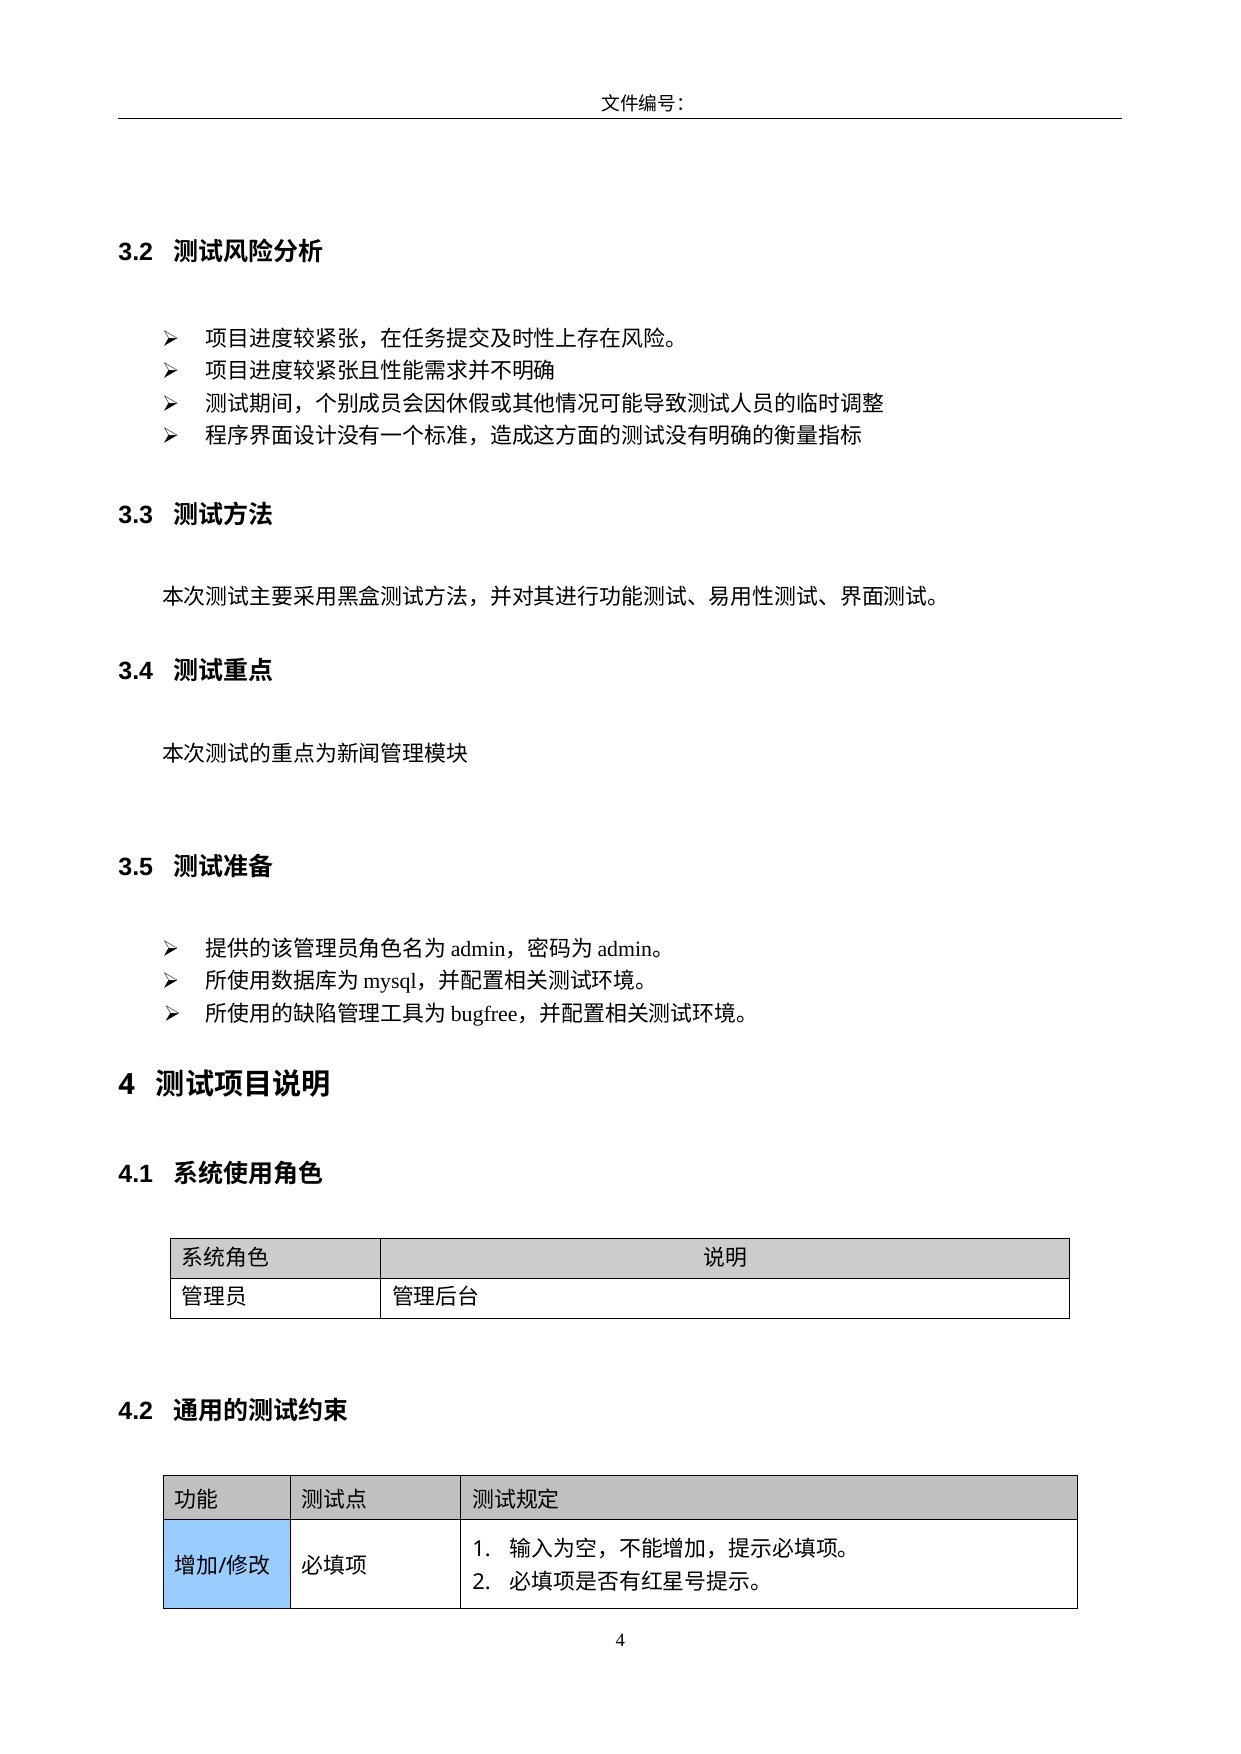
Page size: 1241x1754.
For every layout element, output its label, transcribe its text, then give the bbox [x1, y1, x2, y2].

text 本次测试主要采用黑盒测试方法，并对其进行功能测试、易用性测试、界面测试。 [118, 579, 1122, 611]
list 所使用数据库为mysql，并配置相关测试环境。 [162, 963, 1122, 996]
table_header 说明 [381, 1239, 1069, 1278]
list 项目进度较紧张，在任务提交及时性上存在风险。 [162, 321, 1122, 353]
table_header 功能 [164, 1476, 290, 1519]
subtitle 通用的测试约束 [118, 1376, 1122, 1441]
table_header 测试规定 [461, 1476, 1077, 1519]
table_cell 管理员 [171, 1279, 380, 1318]
subtitle 测试重点 [118, 636, 1122, 701]
table_cell 增加/修改 [164, 1520, 290, 1608]
list 提供的该管理员角色名为admin，密码为admin。 [162, 931, 1122, 963]
subtitle 测试项目说明 [118, 1049, 1122, 1114]
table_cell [461, 1520, 1077, 1608]
table_header 测试点 [291, 1476, 460, 1519]
list 程序界面设计没有一个标准，造成这方面的测试没有明确的衡量指标 [162, 418, 1122, 451]
subtitle 测试准备 [118, 832, 1122, 897]
text 本次测试的重点为新闻管理模块 [118, 735, 1122, 768]
table_header 系统角色 [171, 1239, 380, 1278]
list 测试期间，个别成员会因休假或其他情况可能导致测试人员的临时调整 [162, 386, 1122, 418]
list 所使用的缺陷管理工具为bugfree，并配置相关测试环境。 [118, 996, 1122, 1028]
table_cell 必填项 [291, 1520, 460, 1608]
subtitle 测试方法 [118, 480, 1122, 545]
table_cell 管理后台 [381, 1279, 1069, 1318]
subtitle 系统使用角色 [118, 1139, 1122, 1204]
subtitle 测试风险分析 [118, 217, 1122, 282]
list 项目进度较紧张且性能需求并不明确 [162, 353, 1122, 386]
